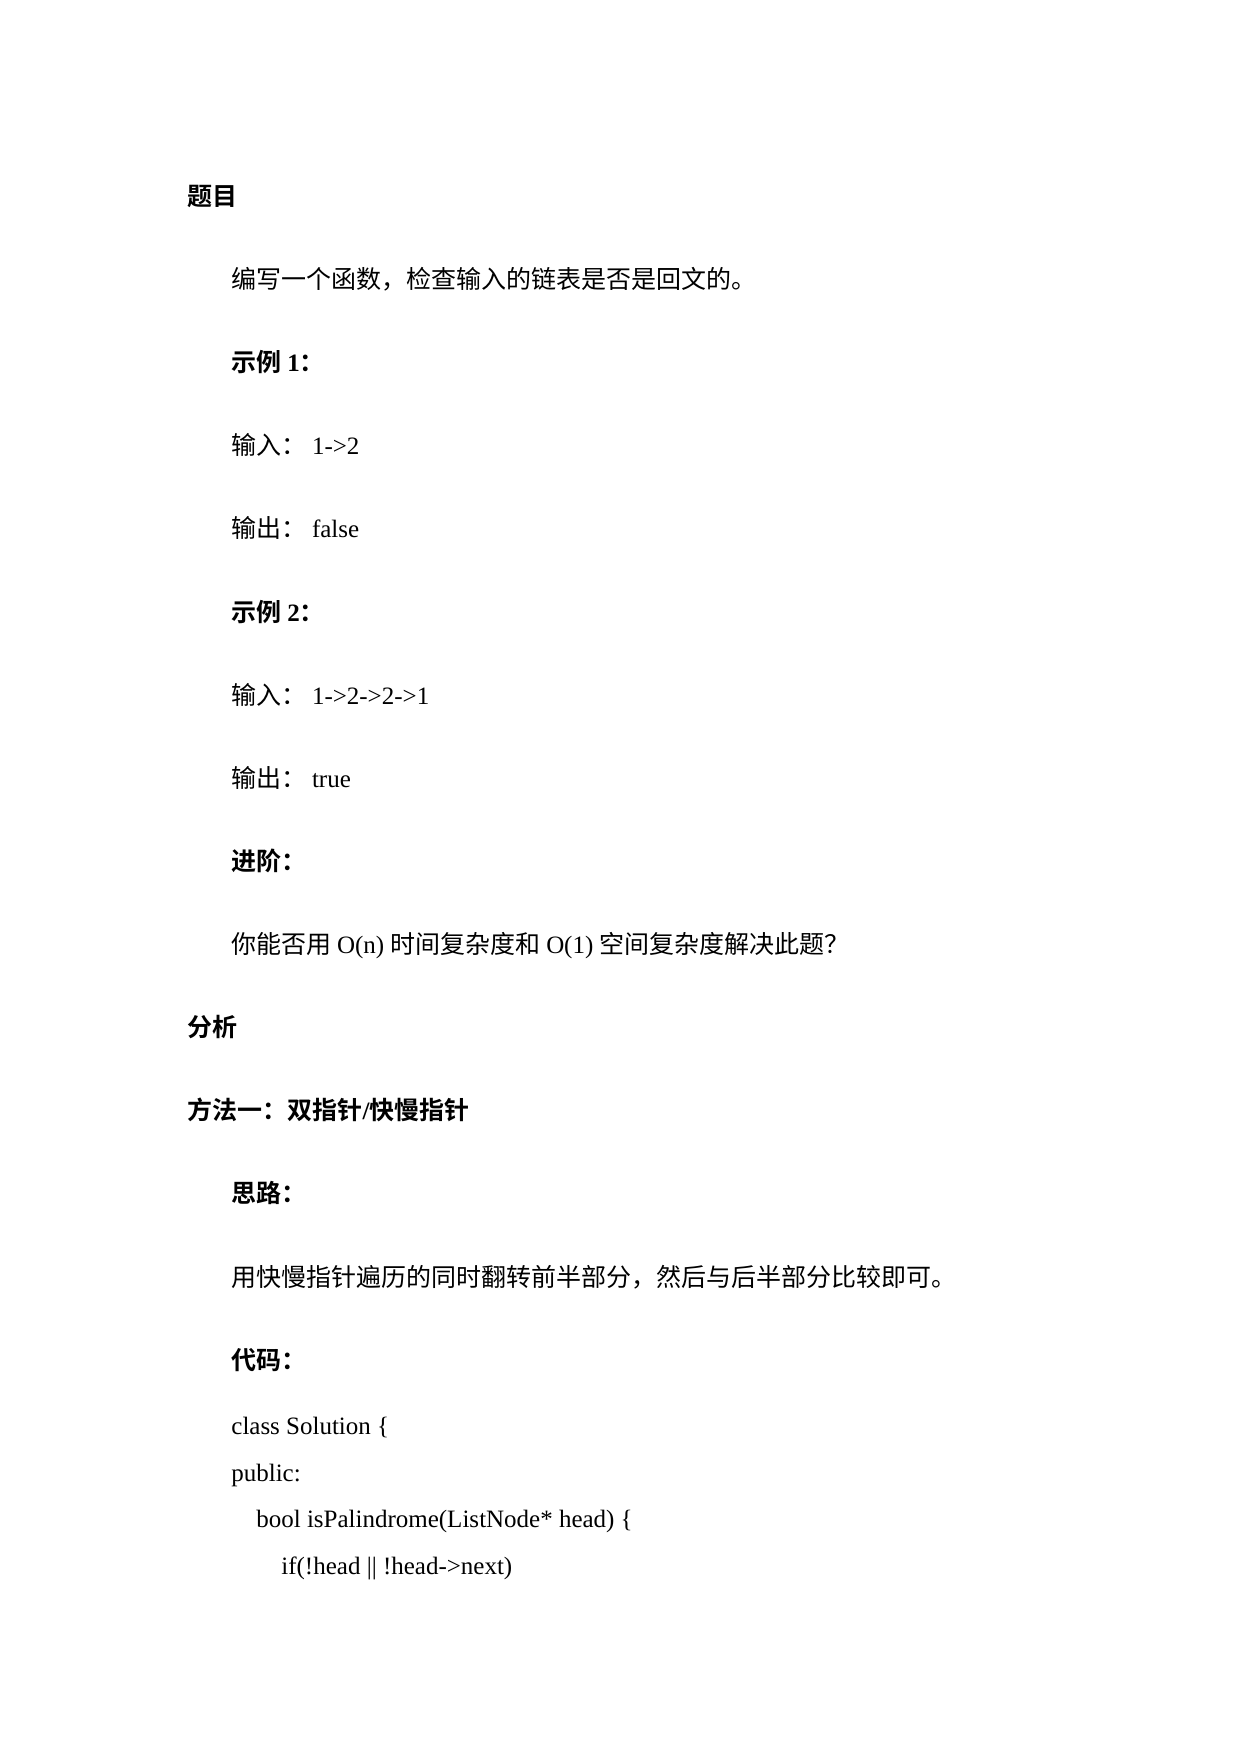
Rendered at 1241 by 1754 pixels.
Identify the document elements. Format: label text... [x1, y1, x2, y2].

subtitle 方法一：双指针/快慢指针 [187, 1076, 1053, 1141]
text 输出： true [187, 744, 1053, 809]
subtitle 题目 [187, 162, 1053, 227]
text 思路： [187, 1159, 1053, 1224]
text 输入： 1->2 [187, 411, 1053, 476]
text public: [187, 1456, 1053, 1488]
text 示例 2： [187, 578, 1053, 643]
text 用快慢指针遍历的同时翻转前半部分，然后与后半部分比较即可。 [187, 1243, 1053, 1308]
text 输出： false [187, 494, 1053, 559]
text 输入： 1->2->2->1 [187, 661, 1053, 726]
text if(!head || !head->next) [187, 1549, 1053, 1582]
text class Solution { [187, 1409, 1053, 1441]
text 你能否用 O(n) 时间复杂度和 O(1) 空间复杂度解决此题？ [187, 910, 1053, 975]
text 编写一个函数，检查输入的链表是否是回文的。 [187, 245, 1053, 310]
text 代码： [187, 1326, 1053, 1391]
text 进阶： [187, 827, 1053, 892]
text 示例 1： [187, 328, 1053, 393]
text bool isPalindrome(ListNode* head) { [187, 1503, 1053, 1535]
subtitle 分析 [187, 993, 1053, 1058]
